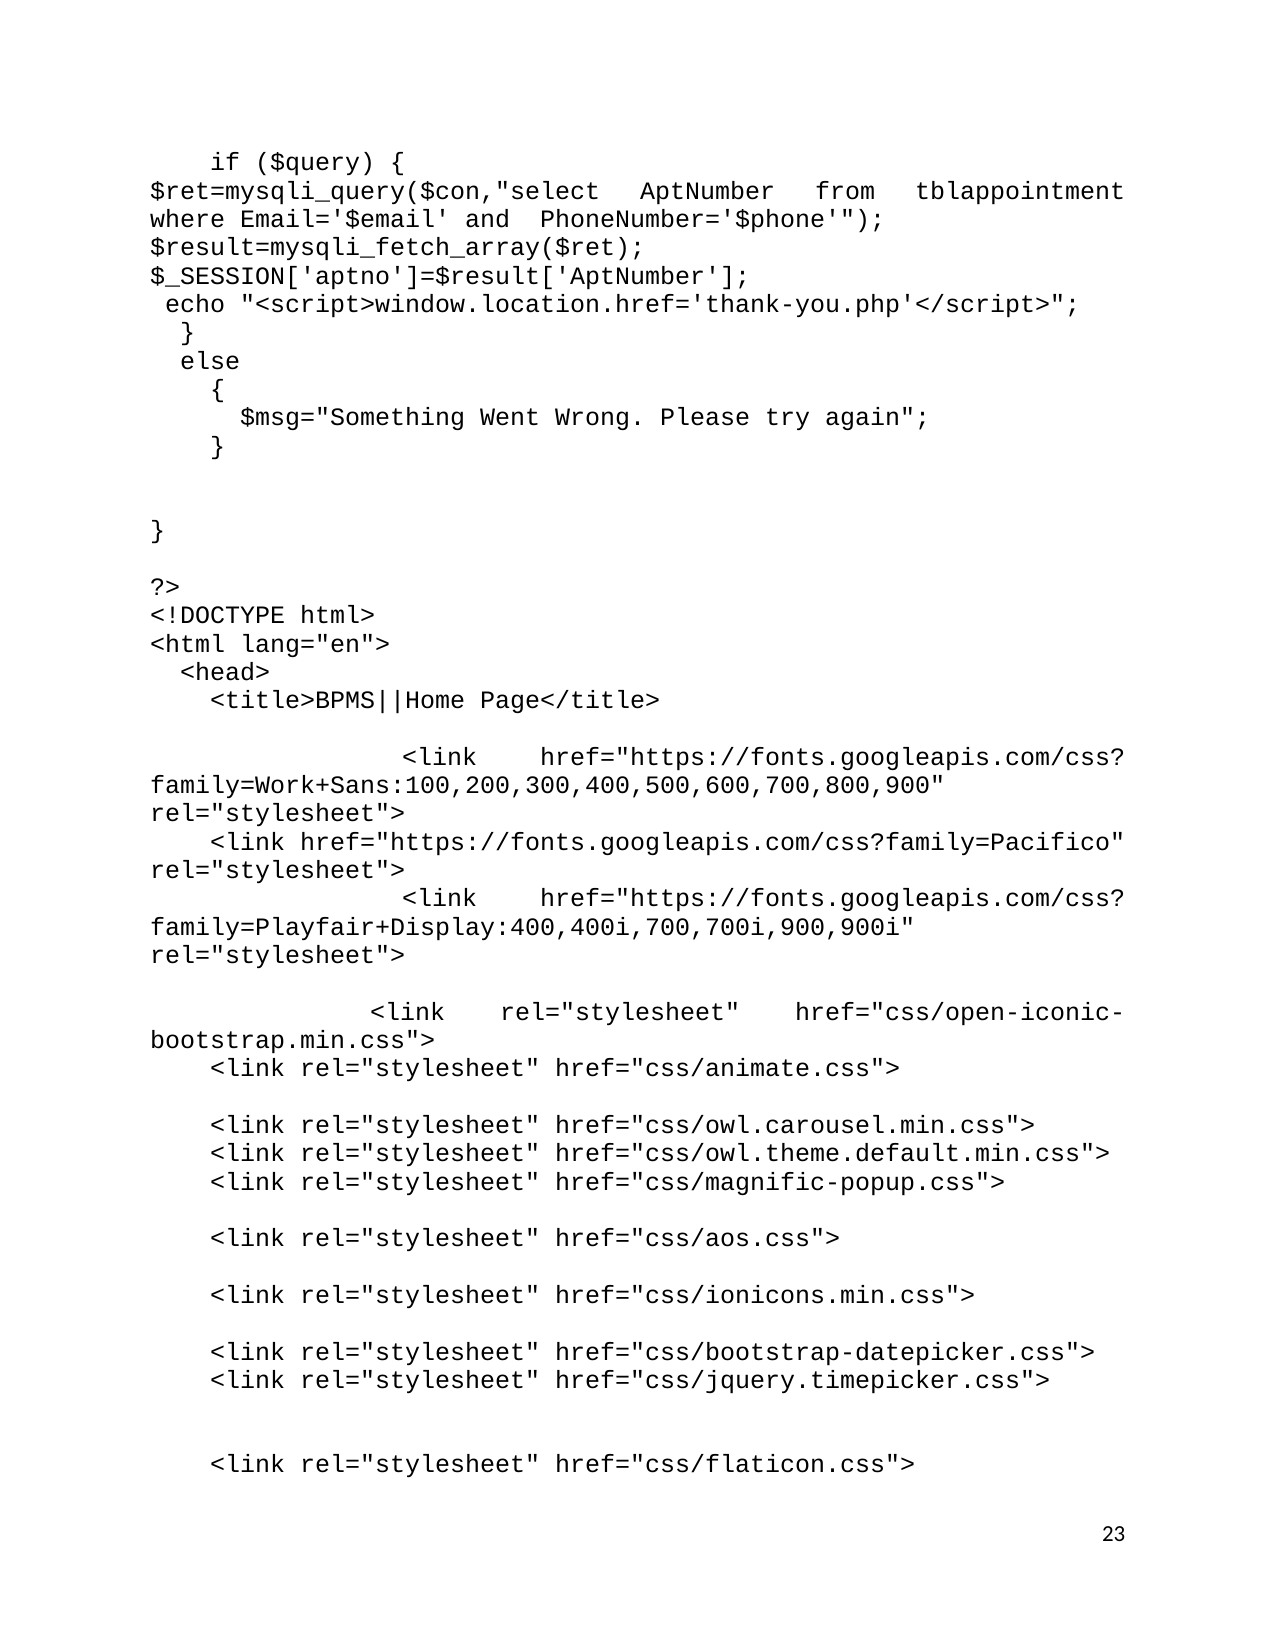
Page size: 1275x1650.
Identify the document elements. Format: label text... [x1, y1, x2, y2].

text } [150, 433, 1125, 462]
text <link rel="stylesheet" href="css/owl.carousel.min.css"> [150, 1112, 1125, 1141]
text <!DOCTYPE html> [150, 603, 1125, 631]
text <html lang="en"> [150, 631, 1125, 660]
text <link rel="stylesheet" href="css/bootstrap-datepicker.css"> [150, 1339, 1125, 1367]
text ?> [150, 575, 1125, 603]
text <link rel="stylesheet" href="css/magnific-popup.css"> [150, 1169, 1125, 1197]
text } [150, 518, 1125, 546]
text } [150, 320, 1125, 348]
text $msg="Something Went Wrong. Please try again"; [150, 405, 1125, 433]
text <link rel="stylesheet" href="css/open-iconic-bootstrap.min.css"> [150, 999, 1125, 1056]
text <link rel="stylesheet" href="css/owl.theme.default.min.css"> [150, 1141, 1125, 1169]
text <link rel="stylesheet" href="css/aos.css"> [150, 1226, 1125, 1254]
text $result=mysqli_fetch_array($ret); [150, 235, 1125, 263]
text <link href="https://fonts.googleapis.com/css?family=Pacifico" rel="stylesheet"> [150, 829, 1125, 886]
text <link rel="stylesheet" href="css/jquery.timepicker.css"> [150, 1367, 1125, 1396]
text { [150, 377, 1125, 405]
text else [150, 348, 1125, 377]
text <title>BPMS||Home Page</title> [150, 688, 1125, 716]
text <link rel="stylesheet" href="css/animate.css"> [150, 1056, 1125, 1084]
text <link href="https://fonts.googleapis.com/css?family=Work+Sans:100,200,300,400,500,600,700,800,900" rel="stylesheet"> [150, 744, 1125, 829]
text $ret=mysqli_query($con,"select AptNumber from tblappointment where Email='$email' and PhoneNumber='$phone'"); [150, 178, 1125, 235]
text if ($query) { [150, 150, 1125, 178]
text <link href="https://fonts.googleapis.com/css?family=Playfair+Display:400,400i,700,700i,900,900i" rel="stylesheet"> [150, 886, 1125, 971]
text <head> [150, 660, 1125, 688]
text echo "<script>window.location.href='thank-you.php'</script>"; [150, 292, 1125, 320]
text $_SESSION['aptno']=$result['AptNumber']; [150, 263, 1125, 292]
text <link rel="stylesheet" href="css/flaticon.css"> [150, 1452, 1125, 1480]
text <link rel="stylesheet" href="css/ionicons.min.css"> [150, 1282, 1125, 1311]
